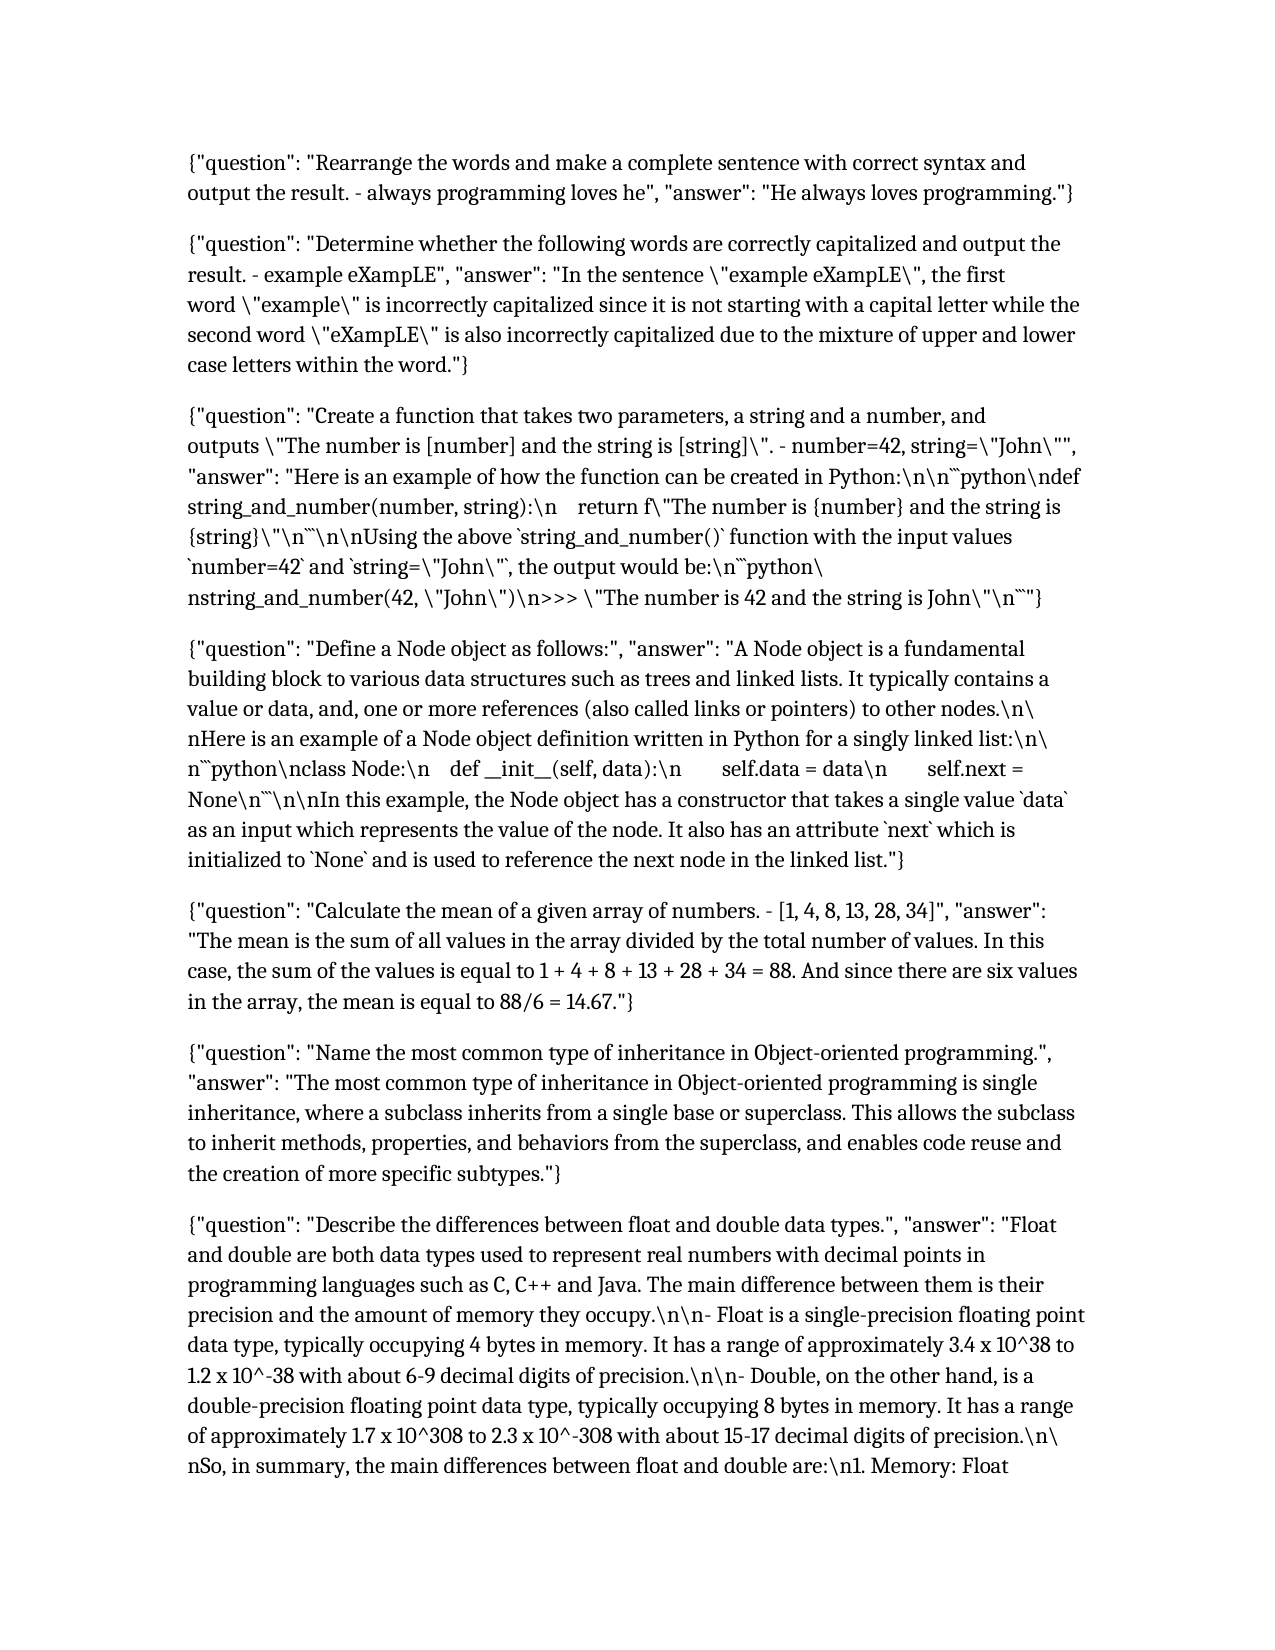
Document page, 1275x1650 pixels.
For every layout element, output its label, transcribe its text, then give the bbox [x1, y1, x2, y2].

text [187, 1211, 1087, 1479]
text {"question": "Determine whether the following words are correctly capitalized and output the result. - example eXampLE", "answer": "In the sentence \"example eXampLE\", the first word \"example\" is incorrectly capitalized since it is not starting with a capital letter while the second word \"eXampLE\" is also incorrectly capitalized due to the mixture of upper and lower case letters within the word."} [187, 231, 1087, 378]
text {"question": "Create a function that takes two parameters, a string and a number, and outputs \"The number is [number] and the string is [string]\". - number=42, string=\"John\"", "answer": "Here is an example of how the function can be created in Python:\n\n```python\ndef string_and_number(number, string):\n return f\"The number is {number} and the string is {string}\"\n```\n\nUsing the above `string_and_number()` function with the input values `number=42` and `string=\"John\"`, the output would be:\n```python\nstring_and_number(42, \"John\")\n>>> \"The number is 42 and the string is John\"\n```"} [187, 403, 1087, 611]
text {"question": "Define a Node object as follows:", "answer": "A Node object is a fundamental building block to various data structures such as trees and linked lists. It typically contains a value or data, and, one or more references (also called links or pointers) to other nodes.\n\nHere is an example of a Node object definition written in Python for a singly linked list:\n\n```python\nclass Node:\n def __init__(self, data):\n self.data = data\n self.next = None\n```\n\nIn this example, the Node object has a constructor that takes a single value `data` as an input which represents the value of the node. It also has an attribute `next` which is initialized to `None` and is used to reference the next node in the linked list."} [187, 635, 1087, 873]
text {"question": "Name the most common type of inheritance in Object-oriented programming.", "answer": "The most common type of inheritance in Object-oriented programming is single inheritance, where a subclass inherits from a single base or superclass. This allows the subclass to inherit methods, properties, and behaviors from the superclass, and enables code reuse and the creation of more specific subtypes."} [187, 1039, 1087, 1187]
text {"question": "Rearrange the words and make a complete sentence with correct syntax and output the result. - always programming loves he", "answer": "He always loves programming."} [187, 150, 1087, 207]
text {"question": "Calculate the mean of a given array of numbers. - [1, 4, 8, 13, 28, 34]", "answer": "The mean is the sum of all values in the array divided by the total number of values. In this case, the sum of the values is equal to 1 + 4 + 8 + 13 + 28 + 34 = 88. And since there are six values in the array, the mean is equal to 88/6 = 14.67."} [187, 898, 1087, 1015]
